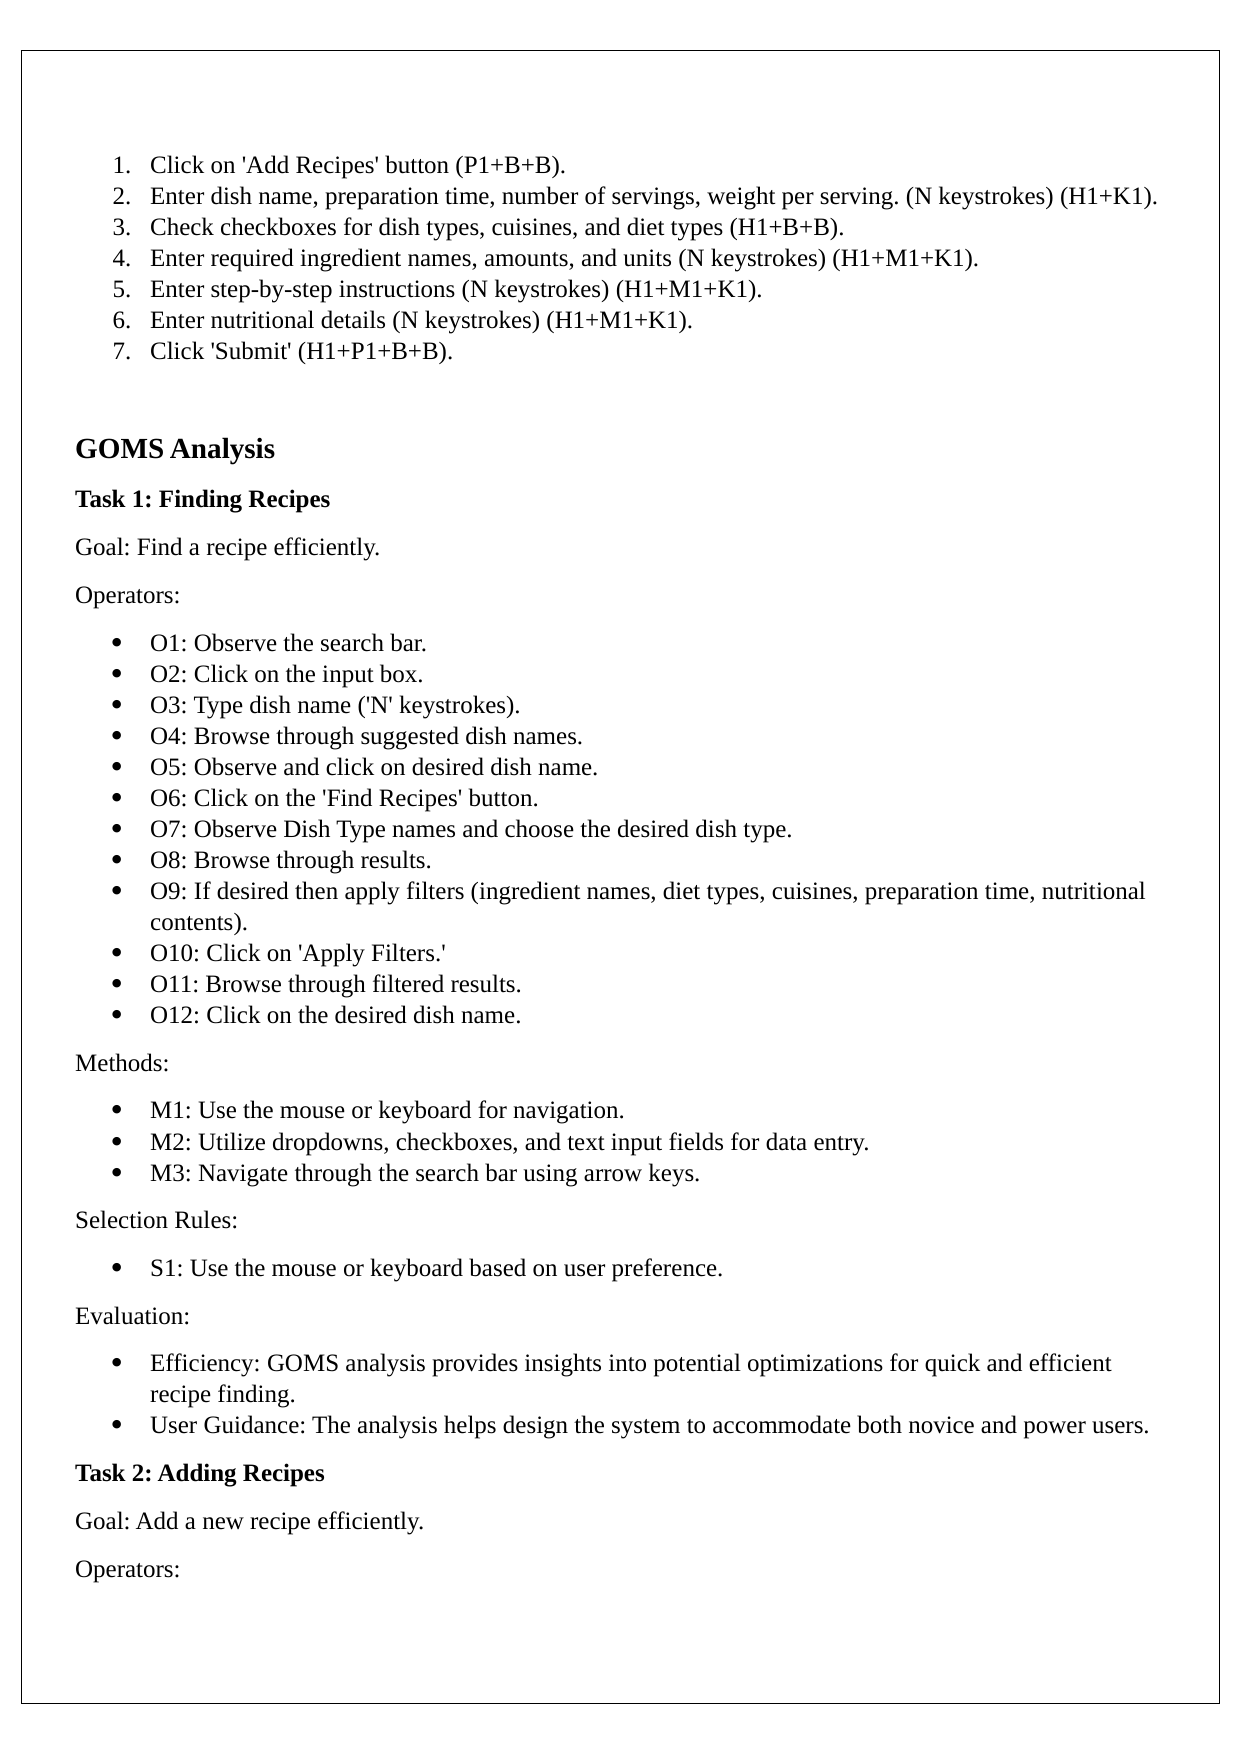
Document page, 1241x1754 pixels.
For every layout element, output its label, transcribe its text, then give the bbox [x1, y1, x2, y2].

list O4: Browse through suggested dish names. [112, 721, 1165, 749]
list O8: Browse through results. [112, 845, 1165, 874]
list Enter step-by-step instructions (N keystrokes) (H1+M1+K1). [112, 274, 1165, 303]
list O6: Click on the 'Find Recipes' button. [112, 783, 1165, 812]
list Efficiency: GOMS analysis provides insights into potential optimizations for quick and efficient recipe finding. [112, 1348, 1165, 1408]
list Check checkboxes for dish types, cuisines, and diet types (H1+B+B). [112, 212, 1165, 241]
list O1: Observe the search bar. [112, 628, 1165, 656]
list Click on 'Add Recipes' button (P1+B+B). [112, 150, 1165, 179]
list O11: Browse through filtered results. [112, 969, 1165, 998]
text Operators: [75, 1554, 1165, 1582]
list Enter required ingredient names, amounts, and units (N keystrokes) (H1+M1+K1). [112, 243, 1165, 272]
list O9: If desired then apply filters (ingredient names, diet types, cuisines, preparation time, nutritional contents). [112, 876, 1165, 936]
list O5: Observe and click on desired dish name. [112, 752, 1165, 781]
list M2: Utilize dropdowns, checkboxes, and text input fields for data entry. [112, 1127, 1165, 1155]
list Click 'Submit' (H1+P1+B+B). [112, 336, 1165, 365]
list O2: Click on the input box. [112, 659, 1165, 687]
list Enter nutritional details (N keystrokes) (H1+M1+K1). [112, 305, 1165, 334]
text Evaluation: [75, 1301, 1165, 1329]
list O12: Click on the desired dish name. [112, 1000, 1165, 1029]
text Goal: Find a recipe efficiently. [75, 532, 1165, 561]
list O10: Click on 'Apply Filters.' [112, 938, 1165, 967]
list M3: Navigate through the search bar using arrow keys. [112, 1158, 1165, 1186]
list O3: Type dish name ('N' keystrokes). [112, 690, 1165, 718]
text Selection Rules: [75, 1205, 1165, 1234]
list M1: Use the mouse or keyboard for navigation. [112, 1096, 1165, 1124]
list Enter dish name, preparation time, number of servings, weight per serving. (N keystrokes) (H1+K1). [112, 181, 1165, 210]
text Methods: [75, 1048, 1165, 1077]
text Task 1: Finding Recipes [75, 484, 1165, 513]
text Operators: [75, 580, 1165, 609]
list S1: Use the mouse or keyboard based on user preference. [112, 1253, 1165, 1282]
text Goal: Add a new recipe efficiently. [75, 1506, 1165, 1535]
list User Guidance: The analysis helps design the system to accommodate both novice and power users. [112, 1411, 1165, 1439]
list O7: Observe Dish Type names and choose the desired dish type. [112, 814, 1165, 843]
text GOMS Analysis [75, 432, 1165, 465]
text Task 2: Adding Recipes [75, 1458, 1165, 1487]
